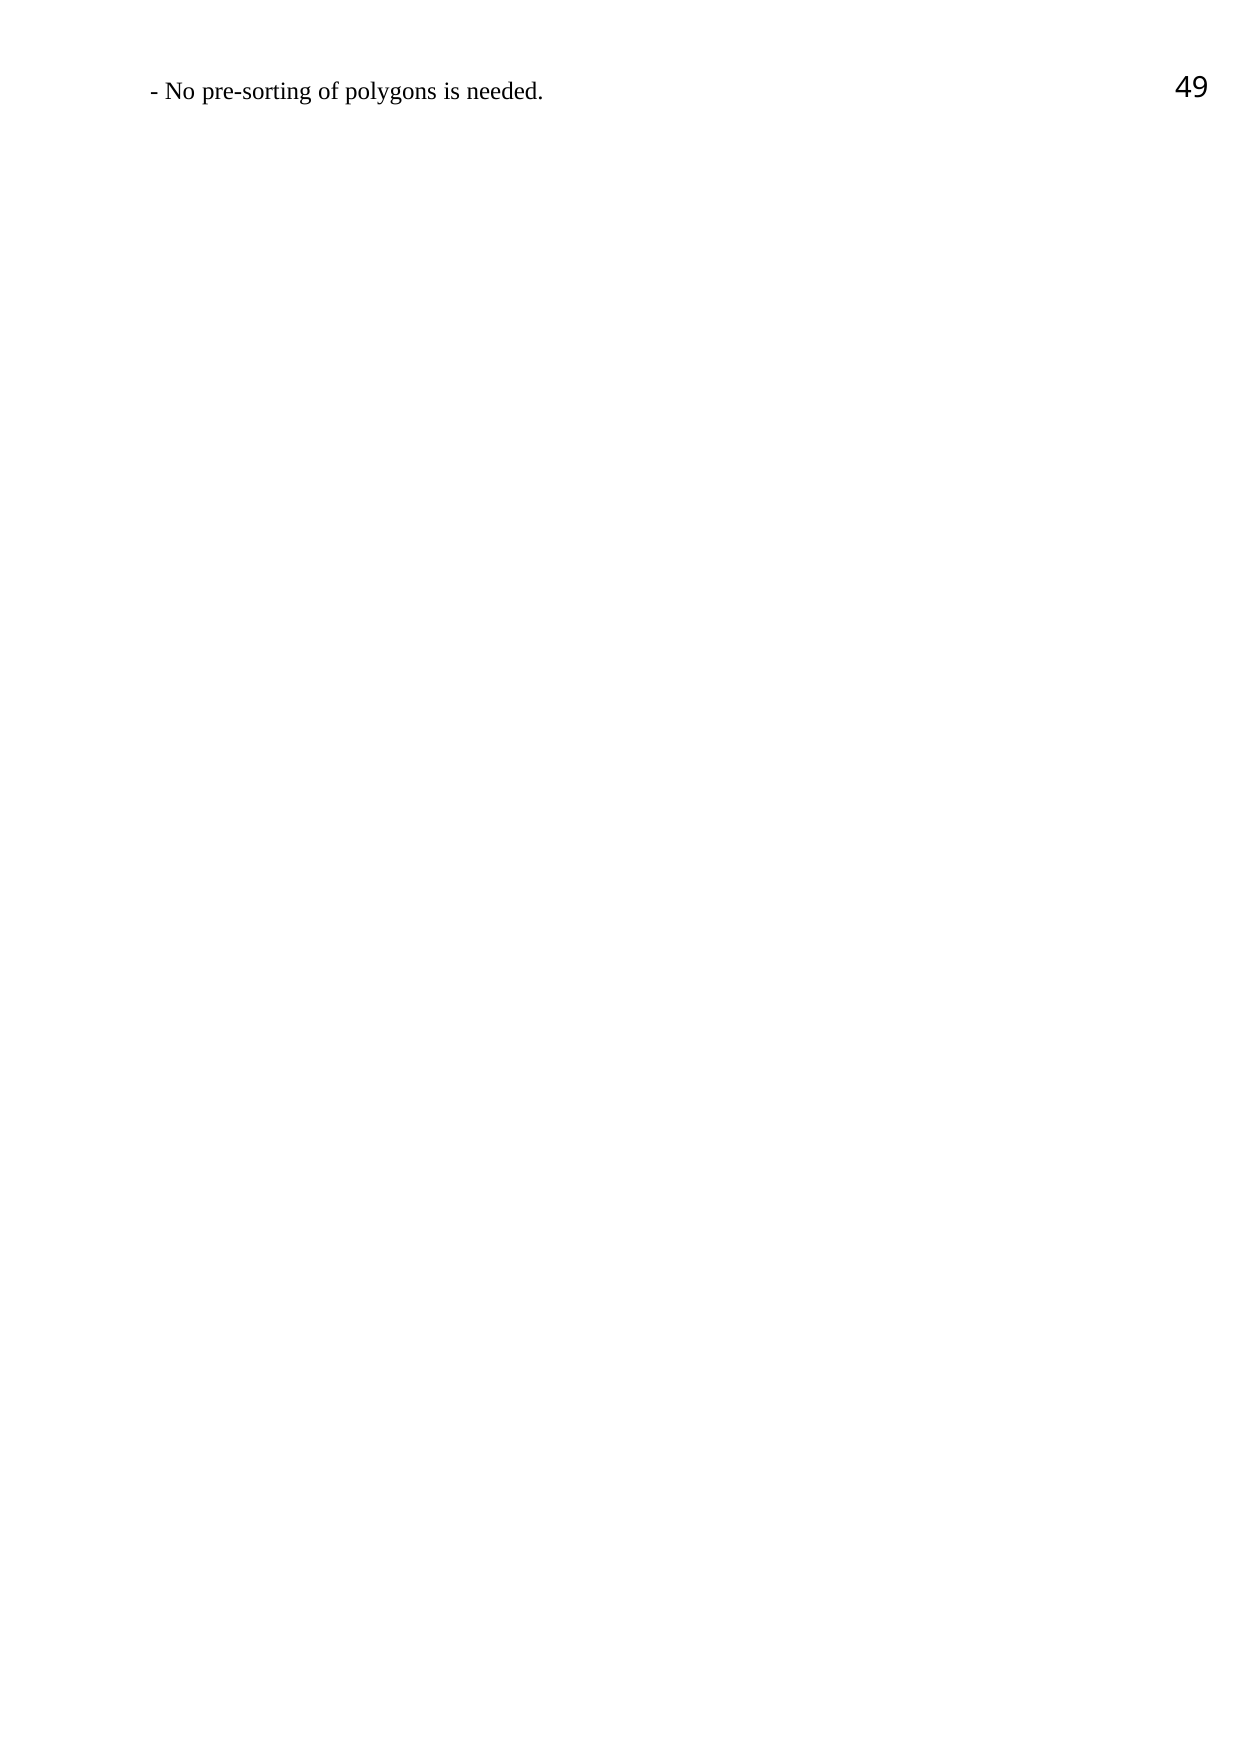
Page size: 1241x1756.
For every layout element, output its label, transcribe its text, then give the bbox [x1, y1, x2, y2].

list No pre-sorting of polygons is needed. 49 [150, 67, 1221, 108]
